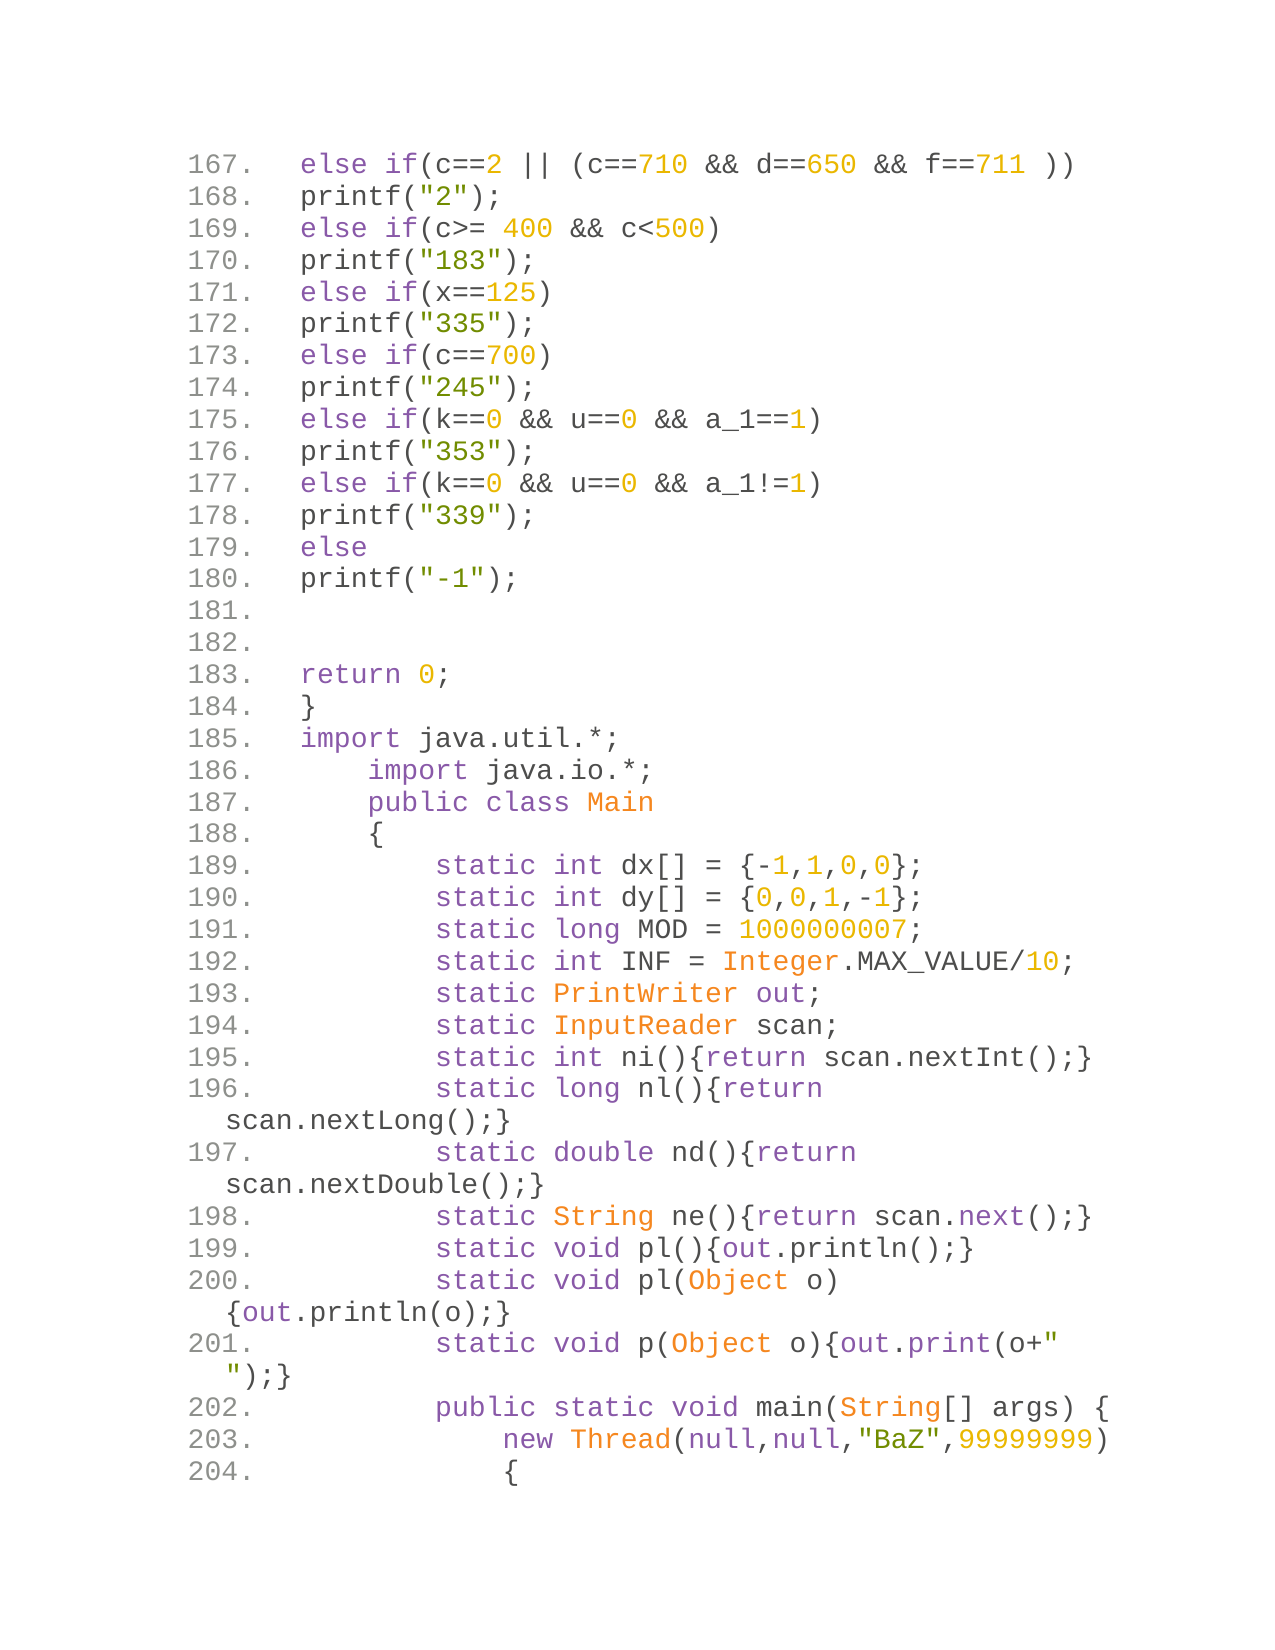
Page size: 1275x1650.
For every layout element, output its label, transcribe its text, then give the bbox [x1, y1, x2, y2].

list else if(c==2 || (c==710 && d==650 && f==711 )) [187, 150, 1125, 182]
list printf("-1"); [187, 564, 1125, 596]
list static int dy[] = {0,0,1,-1}; [187, 883, 1125, 915]
list printf("2"); [187, 182, 1125, 214]
list printf("335"); [187, 309, 1125, 341]
list else if(k==0 && u==0 && a_1!=1) [187, 469, 1125, 501]
list static void p(Object o){out.print(o+" ");} [187, 1329, 1125, 1393]
list { [187, 1457, 1125, 1489]
list static long MOD = 1000000007; [187, 915, 1125, 947]
list static int ni(){return scan.nextInt();} [187, 1042, 1125, 1074]
list static InputReader scan; [187, 1011, 1125, 1042]
list printf("339"); [187, 501, 1125, 532]
list static int dx[] = {-1,1,0,0}; [187, 851, 1125, 883]
list else if(k==0 && u==0 && a_1==1) [187, 405, 1125, 437]
list return 0; [187, 660, 1125, 692]
list } [187, 692, 1125, 724]
list static long nl(){return scan.nextLong();} [187, 1074, 1125, 1138]
list printf("183"); [187, 246, 1125, 277]
list import java.util.*; [187, 724, 1125, 756]
list import java.io.*; [187, 756, 1125, 787]
list public static void main(String[] args) { [187, 1393, 1125, 1425]
list printf("353"); [187, 437, 1125, 469]
list static double nd(){return scan.nextDouble();} [187, 1138, 1125, 1202]
list static PrintWriter out; [187, 979, 1125, 1011]
list static void pl(Object o){out.println(o);} [187, 1266, 1125, 1329]
list static void pl(){out.println();} [187, 1234, 1125, 1266]
list static int INF = Integer.MAX_VALUE/10; [187, 947, 1125, 979]
list static String ne(){return scan.next();} [187, 1202, 1125, 1234]
list { [187, 819, 1125, 851]
list public class Main [187, 787, 1125, 819]
list printf("245"); [187, 373, 1125, 405]
list else if(c>= 400 && c<500) [187, 214, 1125, 246]
list else [187, 532, 1125, 564]
list else if(c==700) [187, 341, 1125, 373]
list new Thread(null,null,"BaZ",99999999) [187, 1425, 1125, 1457]
list else if(x==125) [187, 277, 1125, 309]
